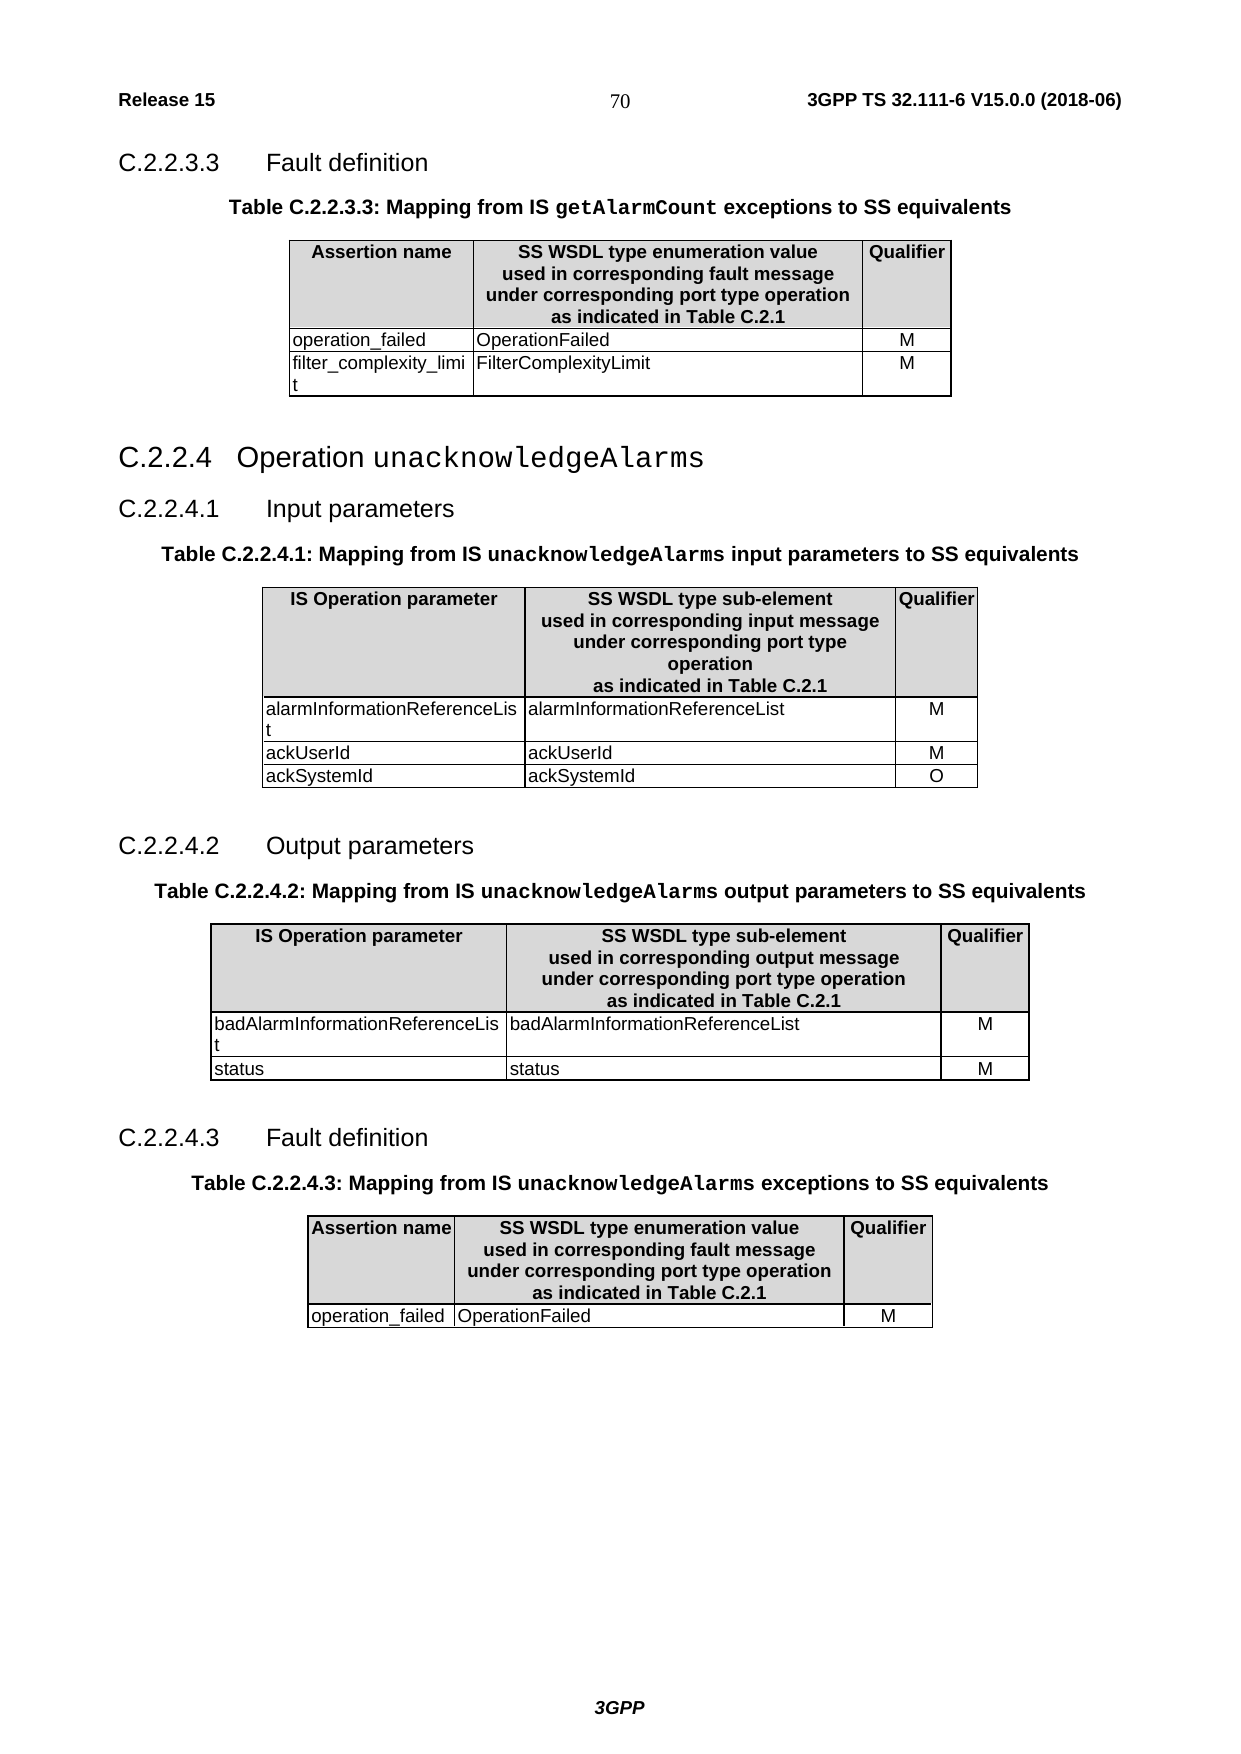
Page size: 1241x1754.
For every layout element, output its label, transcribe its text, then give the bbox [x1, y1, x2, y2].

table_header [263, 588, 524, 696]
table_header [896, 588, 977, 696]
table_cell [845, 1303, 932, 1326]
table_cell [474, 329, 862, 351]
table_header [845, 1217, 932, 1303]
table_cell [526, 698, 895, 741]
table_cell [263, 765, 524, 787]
text Table C.2.2.4.2: Mapping from IS unacknowledgeAlarms output parameters to SS equivalents [118, 879, 1122, 904]
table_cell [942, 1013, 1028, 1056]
subtitle C.2.2.4.2 Output parameters [118, 831, 1122, 860]
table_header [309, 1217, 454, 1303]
subtitle C.2.2.4.1 Input parameters [118, 494, 1122, 523]
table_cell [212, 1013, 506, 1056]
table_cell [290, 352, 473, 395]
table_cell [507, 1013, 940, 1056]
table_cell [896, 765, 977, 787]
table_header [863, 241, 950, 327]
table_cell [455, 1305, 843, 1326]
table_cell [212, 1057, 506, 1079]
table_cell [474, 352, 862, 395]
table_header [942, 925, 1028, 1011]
text Table C.2.2.4.3: Mapping from IS unacknowledgeAlarms exceptions to SS equivalents [118, 1171, 1122, 1197]
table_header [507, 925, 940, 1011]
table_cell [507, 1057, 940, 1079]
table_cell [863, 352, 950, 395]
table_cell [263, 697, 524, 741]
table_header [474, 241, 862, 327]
text Table C.2.2.4.1: Mapping from IS unacknowledgeAlarms input parameters to SS equivalents [118, 542, 1122, 568]
subtitle C.2.2.4 Operation unacknowledgeAlarms [118, 439, 1122, 476]
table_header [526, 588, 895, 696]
subtitle C.2.2.3.3 Fault definition [118, 147, 1122, 176]
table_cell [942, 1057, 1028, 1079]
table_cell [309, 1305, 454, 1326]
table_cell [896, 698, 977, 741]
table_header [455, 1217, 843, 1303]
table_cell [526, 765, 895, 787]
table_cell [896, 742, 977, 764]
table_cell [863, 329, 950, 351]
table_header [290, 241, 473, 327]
text Table C.2.2.3.3: Mapping from IS getAlarmCount exceptions to SS equivalents [118, 195, 1122, 221]
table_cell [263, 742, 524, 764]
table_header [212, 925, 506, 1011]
subtitle C.2.2.4.3 Fault definition [118, 1123, 1122, 1152]
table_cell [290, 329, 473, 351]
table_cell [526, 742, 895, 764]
